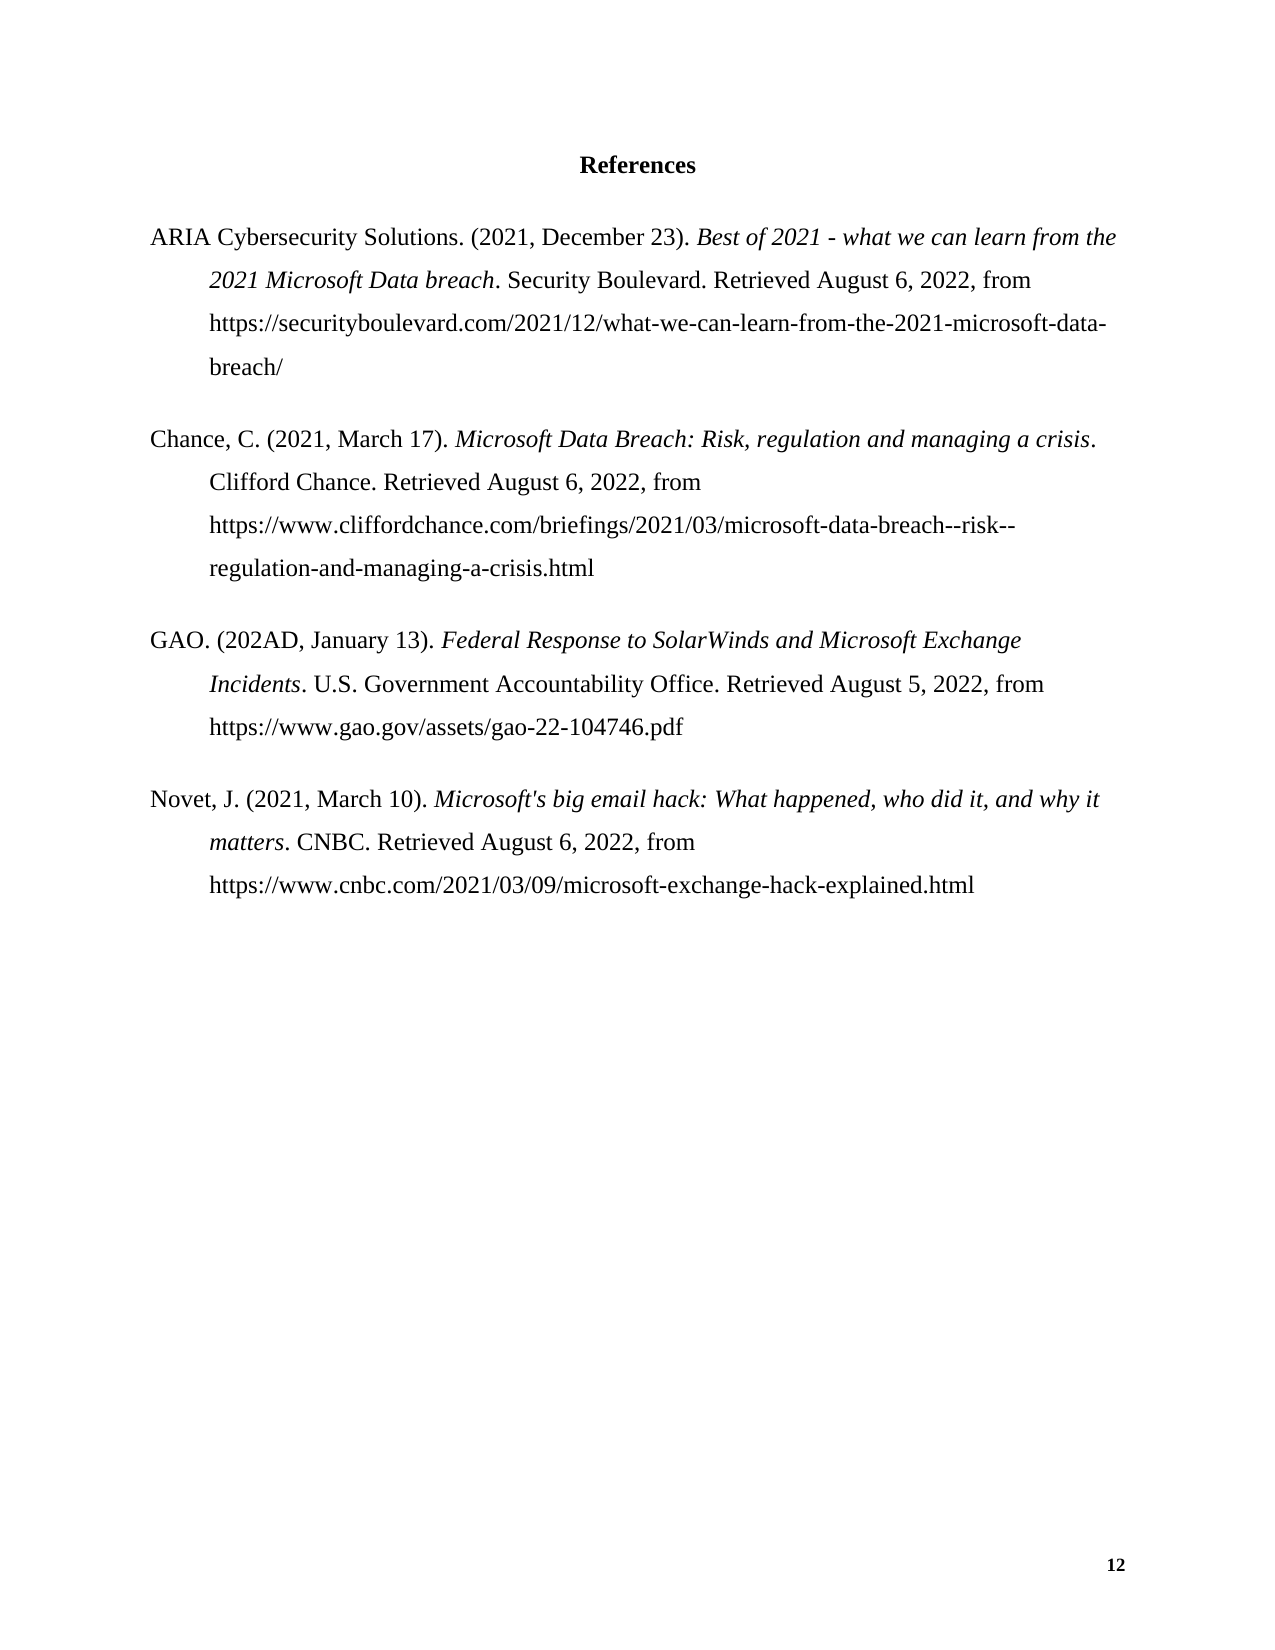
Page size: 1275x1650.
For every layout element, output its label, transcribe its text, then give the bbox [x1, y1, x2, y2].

text Chance, C. (2021, March 17). Microsoft Data Breach: Risk, regulation and managing a crisis. Clifford Chance. Retrieved August 6, 2022, from https://www.cliffordchance.com/briefings/2021/03/microsoft-data-breach--risk--regulation-and-managing-a-crisis.html [150, 424, 1125, 582]
text References [150, 150, 1125, 179]
text GAO. (202AD, January 13). Federal Response to SolarWinds and Microsoft Exchange Incidents. U.S. Government Accountability Office. Retrieved August 5, 2022, from https://www.gao.gov/assets/gao-22-104746.pdf [150, 626, 1125, 741]
text Novet, J. (2021, March 10). Microsoft's big email hack: What happened, who did it, and why it matters. CNBC. Retrieved August 6, 2022, from https://www.cnbc.com/2021/03/09/microsoft-exchange-hack-explained.html [150, 784, 1125, 899]
text ARIA Cybersecurity Solutions. (2021, December 23). Best of 2021 - what we can learn from the 2021 Microsoft Data breach. Security Boulevard. Retrieved August 6, 2022, from https://securityboulevard.com/2021/12/what-we-can-learn-from-the-2021-microsoft-data-breach/ [150, 222, 1125, 380]
